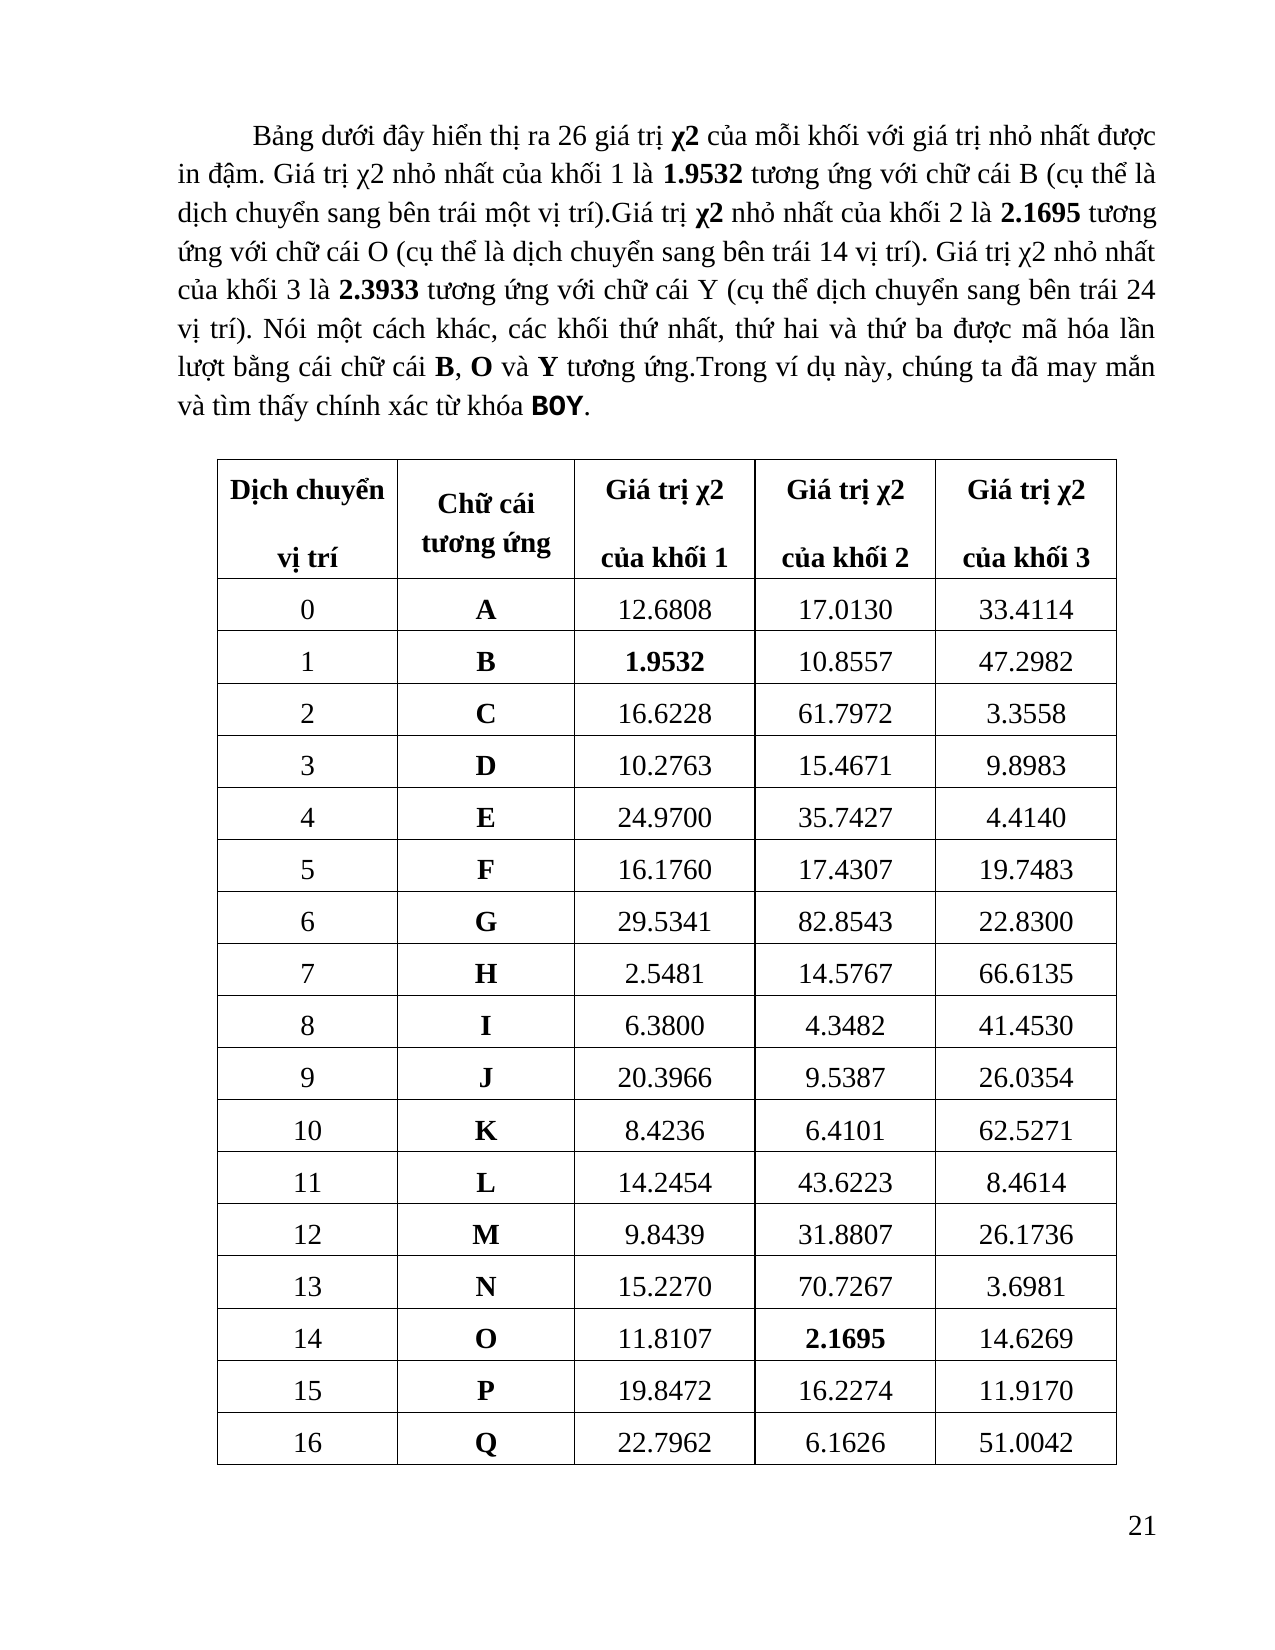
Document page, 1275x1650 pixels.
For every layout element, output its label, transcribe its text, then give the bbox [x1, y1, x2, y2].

table_cell 15.4671 [756, 736, 935, 787]
table_cell 41.4530 [936, 996, 1116, 1047]
table_cell 10 [218, 1100, 397, 1151]
table_cell 8.4236 [575, 1100, 754, 1151]
table_cell 26.1736 [936, 1204, 1116, 1255]
table_cell 16.6228 [575, 684, 754, 734]
table_cell 14.6269 [936, 1309, 1116, 1359]
table_cell 82.8543 [756, 892, 935, 943]
table_cell A [398, 579, 574, 630]
table_cell 11.9170 [936, 1361, 1116, 1412]
table_cell 15.2270 [575, 1256, 754, 1307]
table_cell E [398, 788, 574, 839]
table_cell 3.3558 [936, 684, 1116, 734]
table_cell 13 [218, 1256, 397, 1307]
table_cell 3.6981 [936, 1256, 1116, 1307]
table_cell 16.2274 [756, 1361, 935, 1412]
table_cell 62.5271 [936, 1100, 1116, 1151]
table_cell 22.8300 [936, 892, 1116, 943]
table_cell 10.2763 [575, 736, 754, 787]
table_cell D [398, 736, 574, 787]
table_cell 5 [218, 840, 397, 891]
table_cell 33.4114 [936, 579, 1116, 630]
table_cell O [398, 1309, 574, 1359]
table_cell 12 [218, 1204, 397, 1255]
table_cell B [398, 631, 574, 682]
table_cell 9 [218, 1048, 397, 1099]
table_header Giá trị χ2 của khối 2 [756, 460, 935, 578]
table_cell 1.9532 [575, 631, 754, 682]
table_cell 17.4307 [756, 840, 935, 891]
table_cell 31.8807 [756, 1204, 935, 1255]
table_cell 70.7267 [756, 1256, 935, 1307]
table_cell 12.6808 [575, 579, 754, 630]
table_cell 9.8439 [575, 1204, 754, 1255]
table_cell 8 [218, 996, 397, 1047]
table_cell 11 [218, 1152, 397, 1203]
table_header Giá trị χ2 của khối 1 [575, 460, 754, 578]
table_cell 66.6135 [936, 944, 1116, 995]
table_cell 6 [218, 892, 397, 943]
table_cell 29.5341 [575, 892, 754, 943]
table_cell 6.4101 [756, 1100, 935, 1151]
table_cell 8.4614 [936, 1152, 1116, 1203]
table_cell 24.9700 [575, 788, 754, 839]
table_cell 19.8472 [575, 1361, 754, 1412]
table_cell 2 [218, 684, 397, 734]
table_cell 2.1695 [756, 1309, 935, 1359]
table_cell 0 [218, 579, 397, 630]
table_cell 10.8557 [756, 631, 935, 682]
table_cell K [398, 1100, 574, 1151]
table_cell 4 [218, 788, 397, 839]
table_cell 61.7972 [756, 684, 935, 734]
table_cell 14.2454 [575, 1152, 754, 1203]
table_cell 20.3966 [575, 1048, 754, 1099]
table_cell P [398, 1361, 574, 1412]
text Bảng dưới đây hiển thị ra 26 giá trị χ2 của mỗi khối với giá trị nhỏ nhất được in đậm. Giá trị χ2 nhỏ nhất của khối 1 là 1.9532 tương ứng với chữ cái B (cụ thể là dịch chuyển sang bên trái một vị trí).Giá trị χ2 nhỏ nhất của khối 2 là 2.1695 tương ứng với chữ cái O (cụ thể là dịch chuyển sang bên trái 14 vị trí). Giá trị χ2 nhỏ nhất của khối 3 là 2.3933 tương ứng với chữ cái Y (cụ thể dịch chuyển sang bên trái 24 vị trí). Nói một cách khác, các khối thứ nhất, thứ hai và thứ ba được mã hóa lần lượt bằng cái chữ cái B, O và Y tương ứng.Trong ví dụ này, chúng ta đã may mắn và tìm thấy chính xác từ khóa BOY. [177, 118, 1157, 424]
table_cell M [398, 1204, 574, 1255]
table_cell 15 [218, 1361, 397, 1412]
table_cell F [398, 840, 574, 891]
table_cell 7 [218, 944, 397, 995]
table_cell 43.6223 [756, 1152, 935, 1203]
table_cell L [398, 1152, 574, 1203]
table_cell 6.1626 [756, 1413, 935, 1464]
table_cell C [398, 684, 574, 734]
table_cell 16 [218, 1413, 397, 1464]
table_cell 4.3482 [756, 996, 935, 1047]
table_cell 9.8983 [936, 736, 1116, 787]
table_cell 14.5767 [756, 944, 935, 995]
table_cell 22.7962 [575, 1413, 754, 1464]
table_cell G [398, 892, 574, 943]
table_header Chữ cái tương ứng [398, 460, 574, 578]
table_cell 47.2982 [936, 631, 1116, 682]
table_cell I [398, 996, 574, 1047]
table_cell J [398, 1048, 574, 1099]
table_cell 2.5481 [575, 944, 754, 995]
table_cell 1 [218, 631, 397, 682]
table_cell 17.0130 [756, 579, 935, 630]
table_cell 35.7427 [756, 788, 935, 839]
table_cell 51.0042 [936, 1413, 1116, 1464]
table_cell N [398, 1256, 574, 1307]
table_cell 26.0354 [936, 1048, 1116, 1099]
table_cell Q [398, 1413, 574, 1464]
table_cell 16.1760 [575, 840, 754, 891]
table_header Giá trị χ2 của khối 3 [936, 460, 1116, 578]
table_cell 14 [218, 1309, 397, 1359]
table_cell 4.4140 [936, 788, 1116, 839]
table_header Dịch chuyển vị trí [218, 460, 397, 578]
table_cell 6.3800 [575, 996, 754, 1047]
table_cell 3 [218, 736, 397, 787]
table_cell 9.5387 [756, 1048, 935, 1099]
table_cell H [398, 944, 574, 995]
table_cell 11.8107 [575, 1309, 754, 1359]
table_cell 19.7483 [936, 840, 1116, 891]
